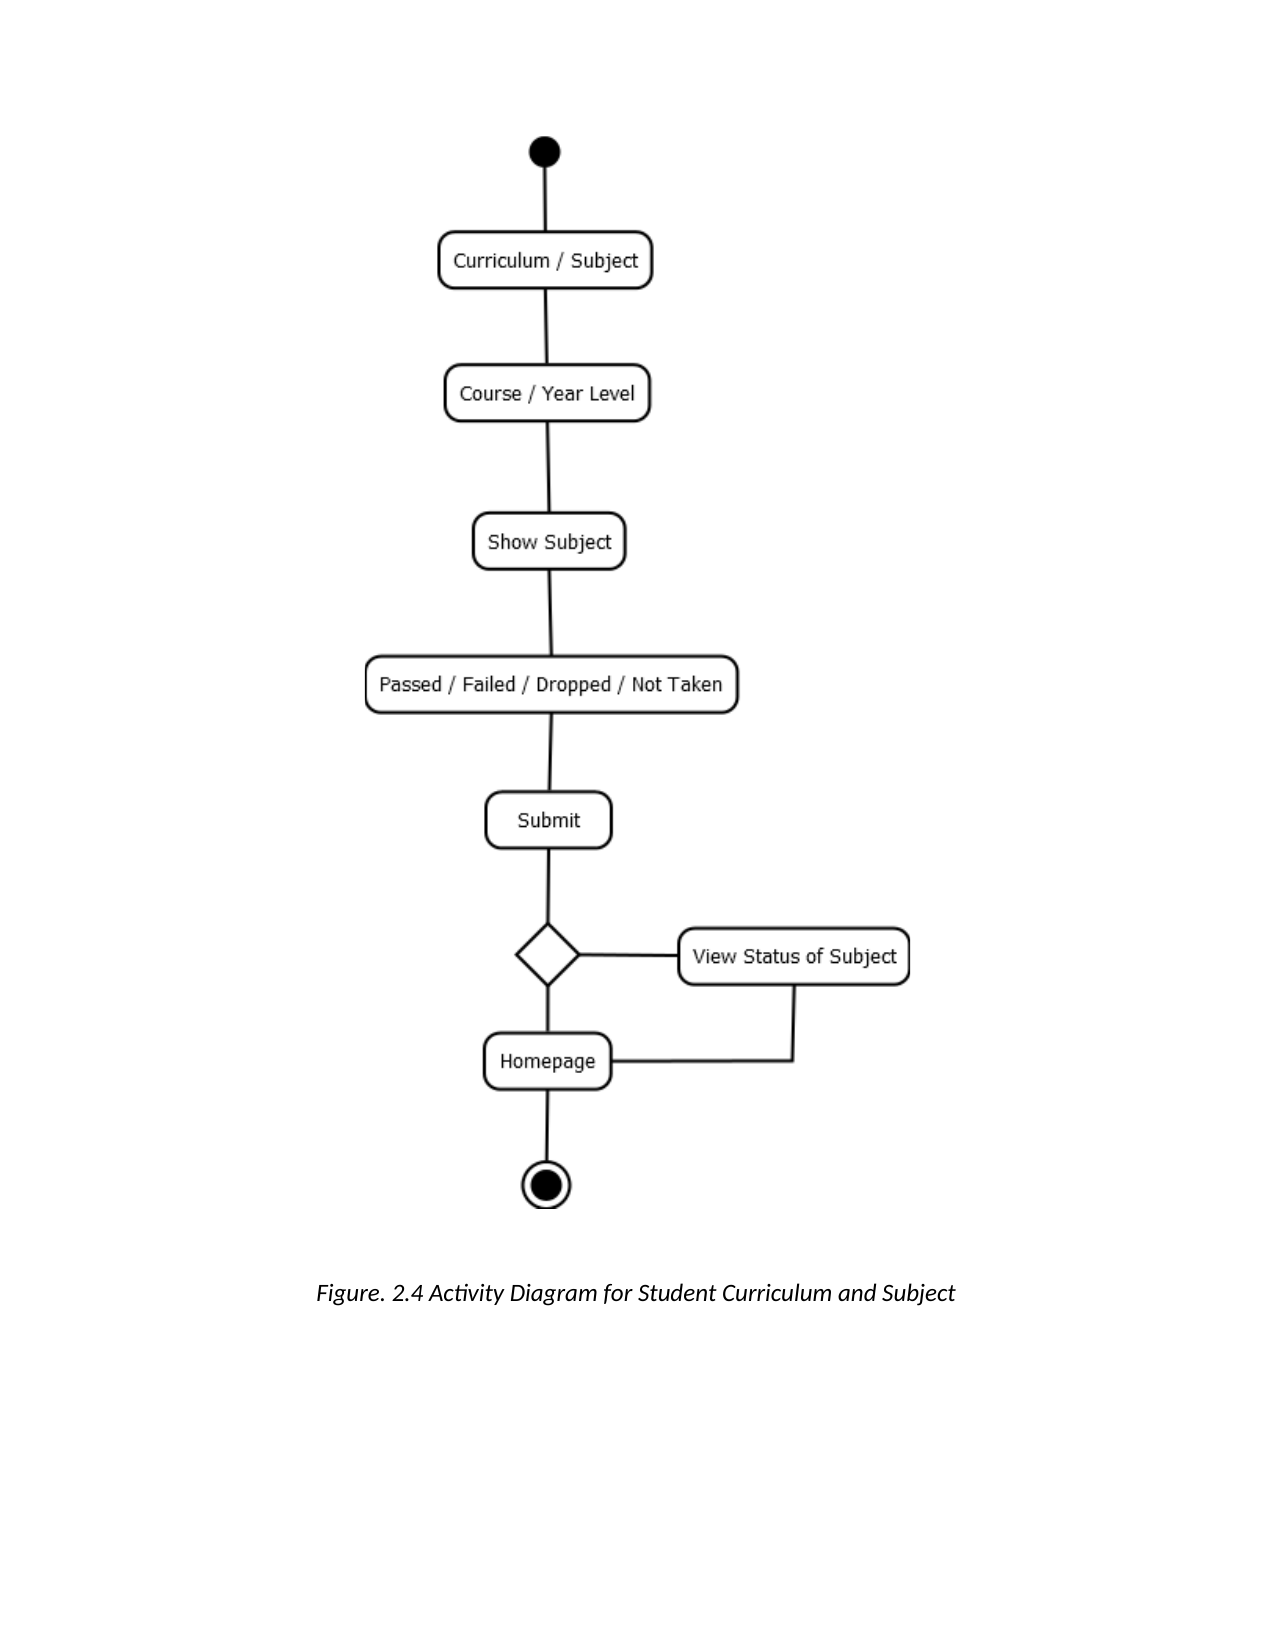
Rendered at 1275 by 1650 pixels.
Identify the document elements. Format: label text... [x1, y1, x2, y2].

text Figure. 2.4 Activity Diagram for Student Curriculum and Subject [75, 1277, 1200, 1308]
picture [364, 135, 911, 1209]
